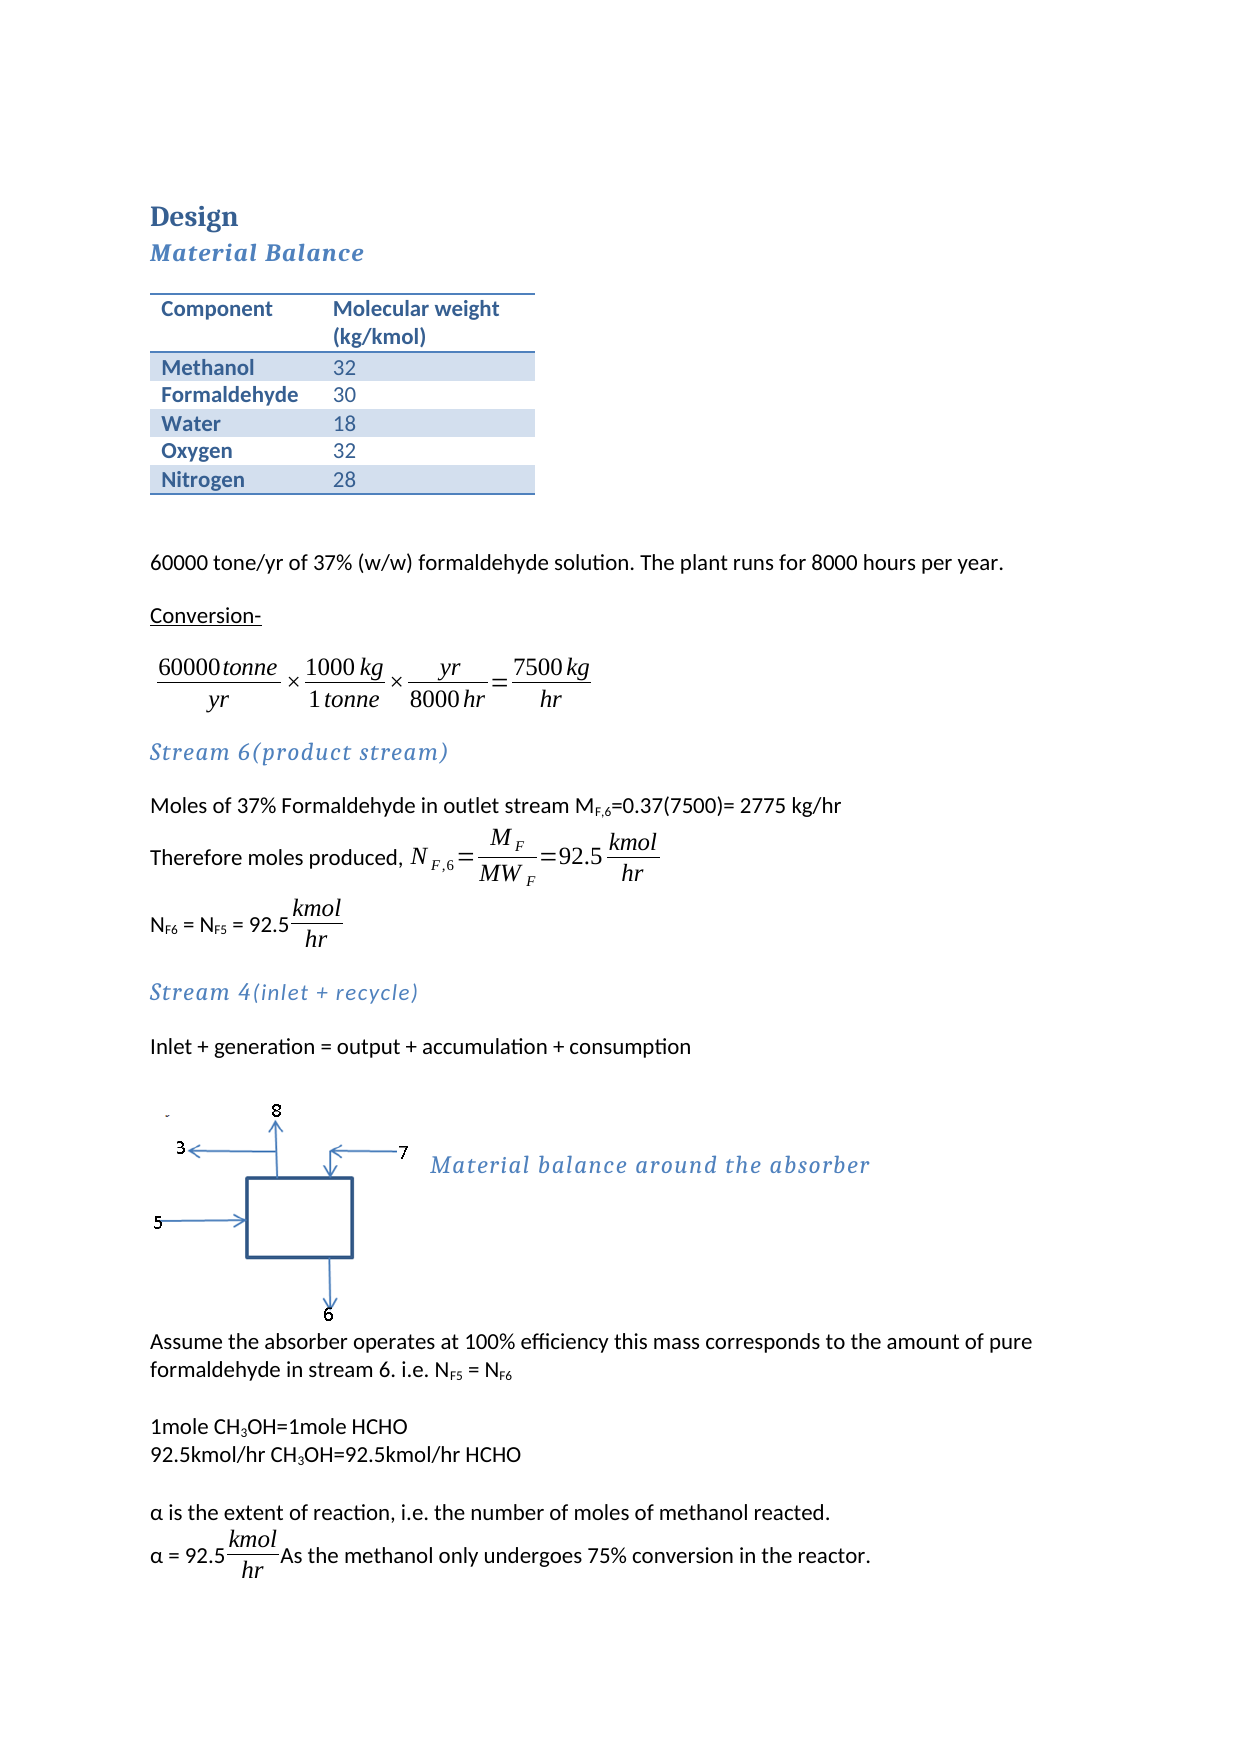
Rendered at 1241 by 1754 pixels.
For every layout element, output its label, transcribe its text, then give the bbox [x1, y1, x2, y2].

table_cell Formaldehyde [150, 381, 321, 409]
table_cell 32 [321, 353, 535, 381]
table_header Component [150, 295, 321, 351]
picture [123, 1095, 412, 1325]
subtitle Stream 6(product stream) [150, 738, 1090, 767]
table_cell 28 [321, 465, 535, 493]
table_cell 18 [321, 409, 535, 437]
table_cell Nitrogen [150, 465, 321, 493]
subtitle Material balance around the absorber [412, 1151, 1090, 1179]
subtitle Material Balance [150, 238, 1090, 267]
table_cell Water [150, 409, 321, 437]
text 1mole CH3OH=1mole HCHO 92.5kmol/hr CH3OH=92.5kmol/hr HCHO [150, 1412, 1090, 1468]
text Moles of 37% Formaldehyde in outlet stream MF,6=0.37(7500)= 2775 kg/hr Therefore moles produced, NF6 = NF5 = 92.5 [150, 792, 1090, 953]
text α is the extent of reaction, i.e. the number of moles of methanol reacted. α = 92.5As the methanol only undergoes 75% conversion in the reactor. [150, 1498, 1090, 1585]
text 60000 tone/yr of 37% (w/w) formaldehyde solution. The plant runs for 8000 hours per year. [150, 548, 1090, 576]
subtitle Stream 4(inlet + recycle) [150, 978, 1090, 1007]
text Inlet + generation = output + accumulation + consumption [150, 1032, 1090, 1060]
subtitle Design [150, 200, 1090, 233]
table_cell 32 [321, 437, 535, 465]
table_cell 30 [321, 381, 535, 409]
table_header Molecular weight (kg/kmol) [321, 295, 535, 351]
table_cell Oxygen [150, 437, 321, 465]
text Assume the absorber operates at 100% efficiency this mass corresponds to the amount of pure formaldehyde in stream 6. i.e. NF5 = NF6 [150, 1327, 1090, 1383]
table_cell Methanol [150, 353, 321, 381]
text Conversion- [150, 601, 1090, 629]
